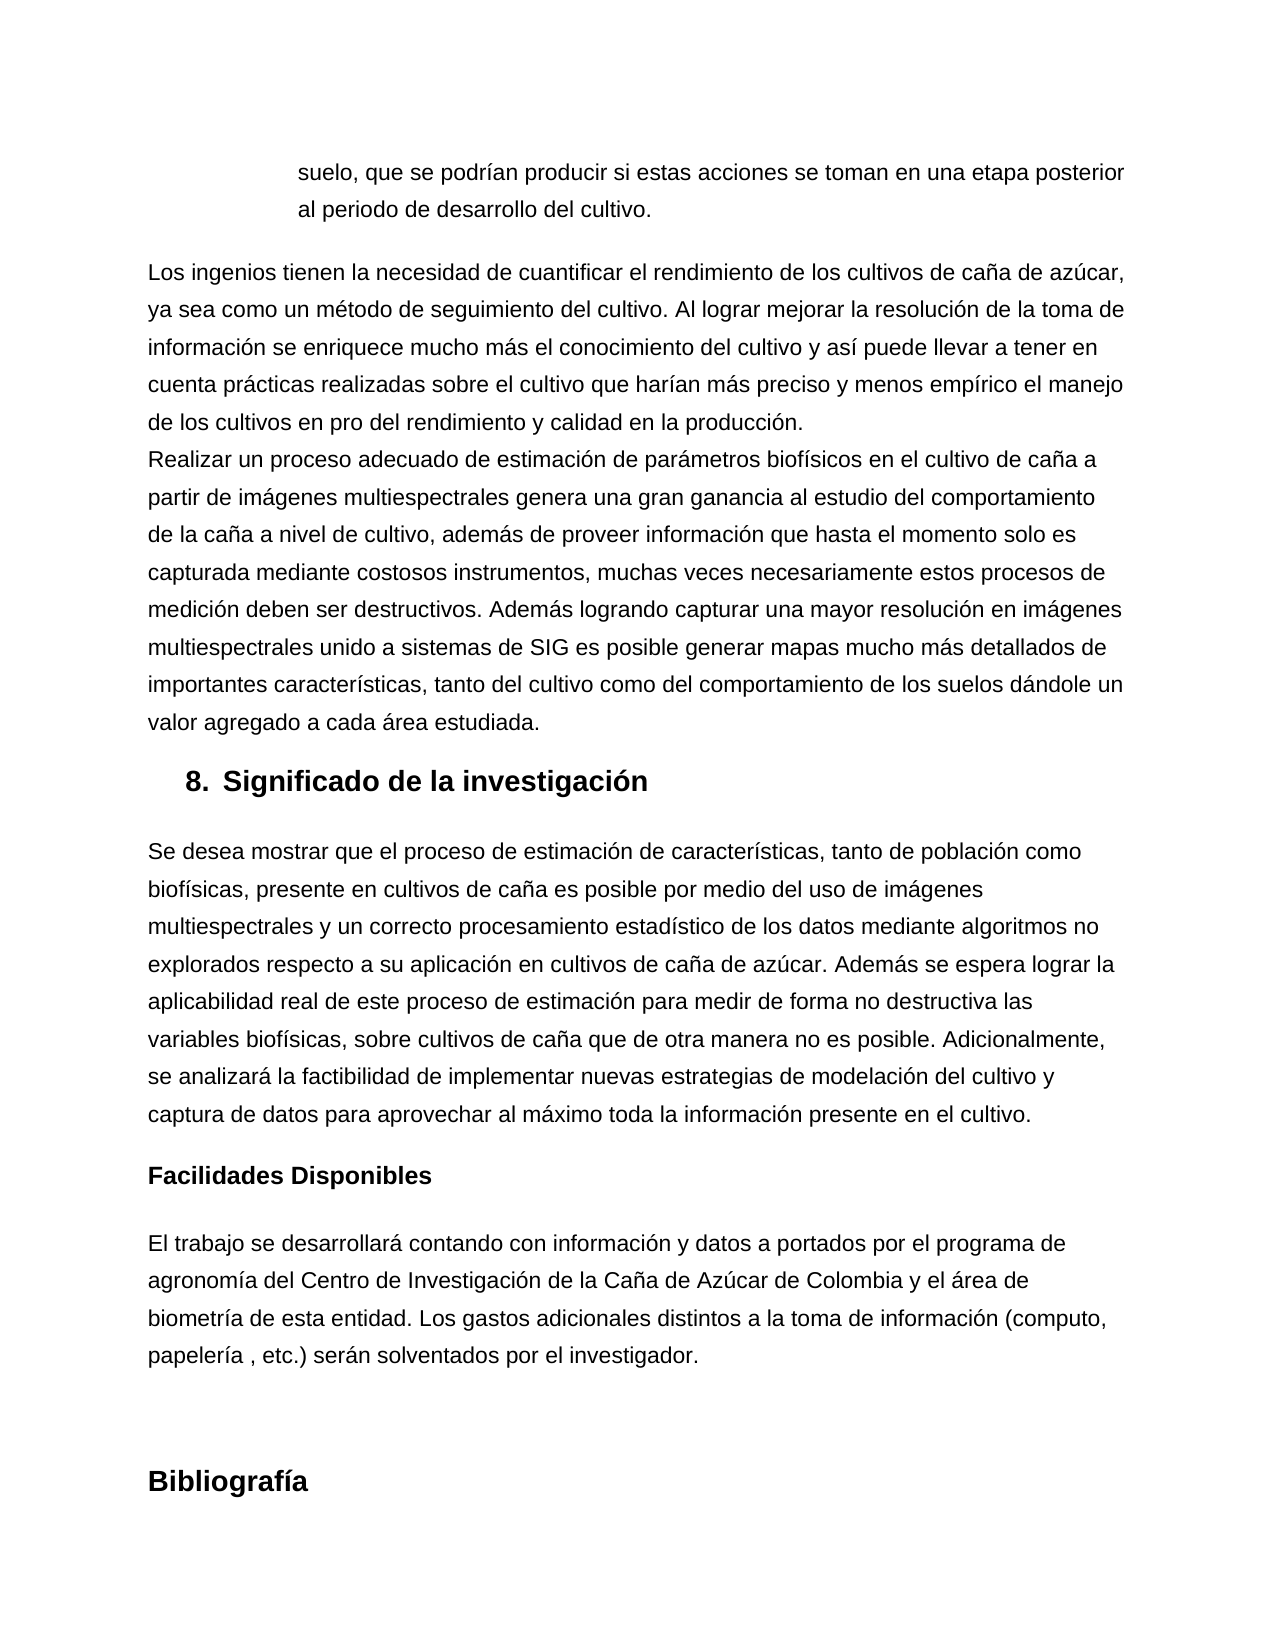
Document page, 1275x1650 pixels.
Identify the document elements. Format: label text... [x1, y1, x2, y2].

text Realizar un proceso adecuado de estimación de parámetros biofísicos en el cultivo de caña a partir de imágenes multiespectrales genera una gran ganancia al estudio del comportamiento de la caña a nivel de cultivo, además de proveer información que hasta el momento solo es capturada mediante costosos instrumentos, muchas veces necesariamente estos procesos de medición deben ser destructivos. Además logrando capturar una mayor resolución en imágenes multiespectrales unido a sistemas de SIG es posible generar mapas mucho más detallados de importantes características, tanto del cultivo como del comportamiento de los suelos dándole un valor agregado a cada área estudiada. [148, 435, 1127, 735]
subtitle Bibliografía [148, 1460, 1127, 1498]
subtitle Significado de la investigación [185, 760, 1127, 798]
text Se desea mostrar que el proceso de estimación de características, tanto de población como biofísicas, presente en cultivos de caña es posible por medio del uso de imágenes multiespectrales y un correcto procesamiento estadístico de los datos mediante algoritmos no explorados respecto a su aplicación en cultivos de caña de azúcar. Además se espera lograr la aplicabilidad real de este proceso de estimación para medir de forma no destructiva las variables biofísicas, sobre cultivos de caña que de otra manera no es posible. Adicionalmente, se analizará la factibilidad de implementar nuevas estrategias de modelación del cultivo y captura de datos para aprovechar al máximo toda la información presente en el cultivo. [148, 827, 1127, 1127]
subtitle Facilidades Disponibles [148, 1152, 1127, 1189]
text El trabajo se desarrollará contando con información y datos a portados por el programa de agronomía del Centro de Investigación de la Caña de Azúcar de Colombia y el área de biometría de esta entidad. Los gastos adicionales distintos a la toma de información (computo, papelería , etc.) serán solventados por el investigador. [148, 1218, 1127, 1368]
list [260, 148, 1127, 223]
text Los ingenios tienen la necesidad de cuantificar el rendimiento de los cultivos de caña de azúcar, ya sea como un método de seguimiento del cultivo. Al lograr mejorar la resolución de la toma de información se enriquece mucho más el conocimiento del cultivo y así puede llevar a tener en cuenta prácticas realizadas sobre el cultivo que harían más preciso y menos empírico el manejo de los cultivos en pro del rendimiento y calidad en la producción. [148, 248, 1127, 435]
